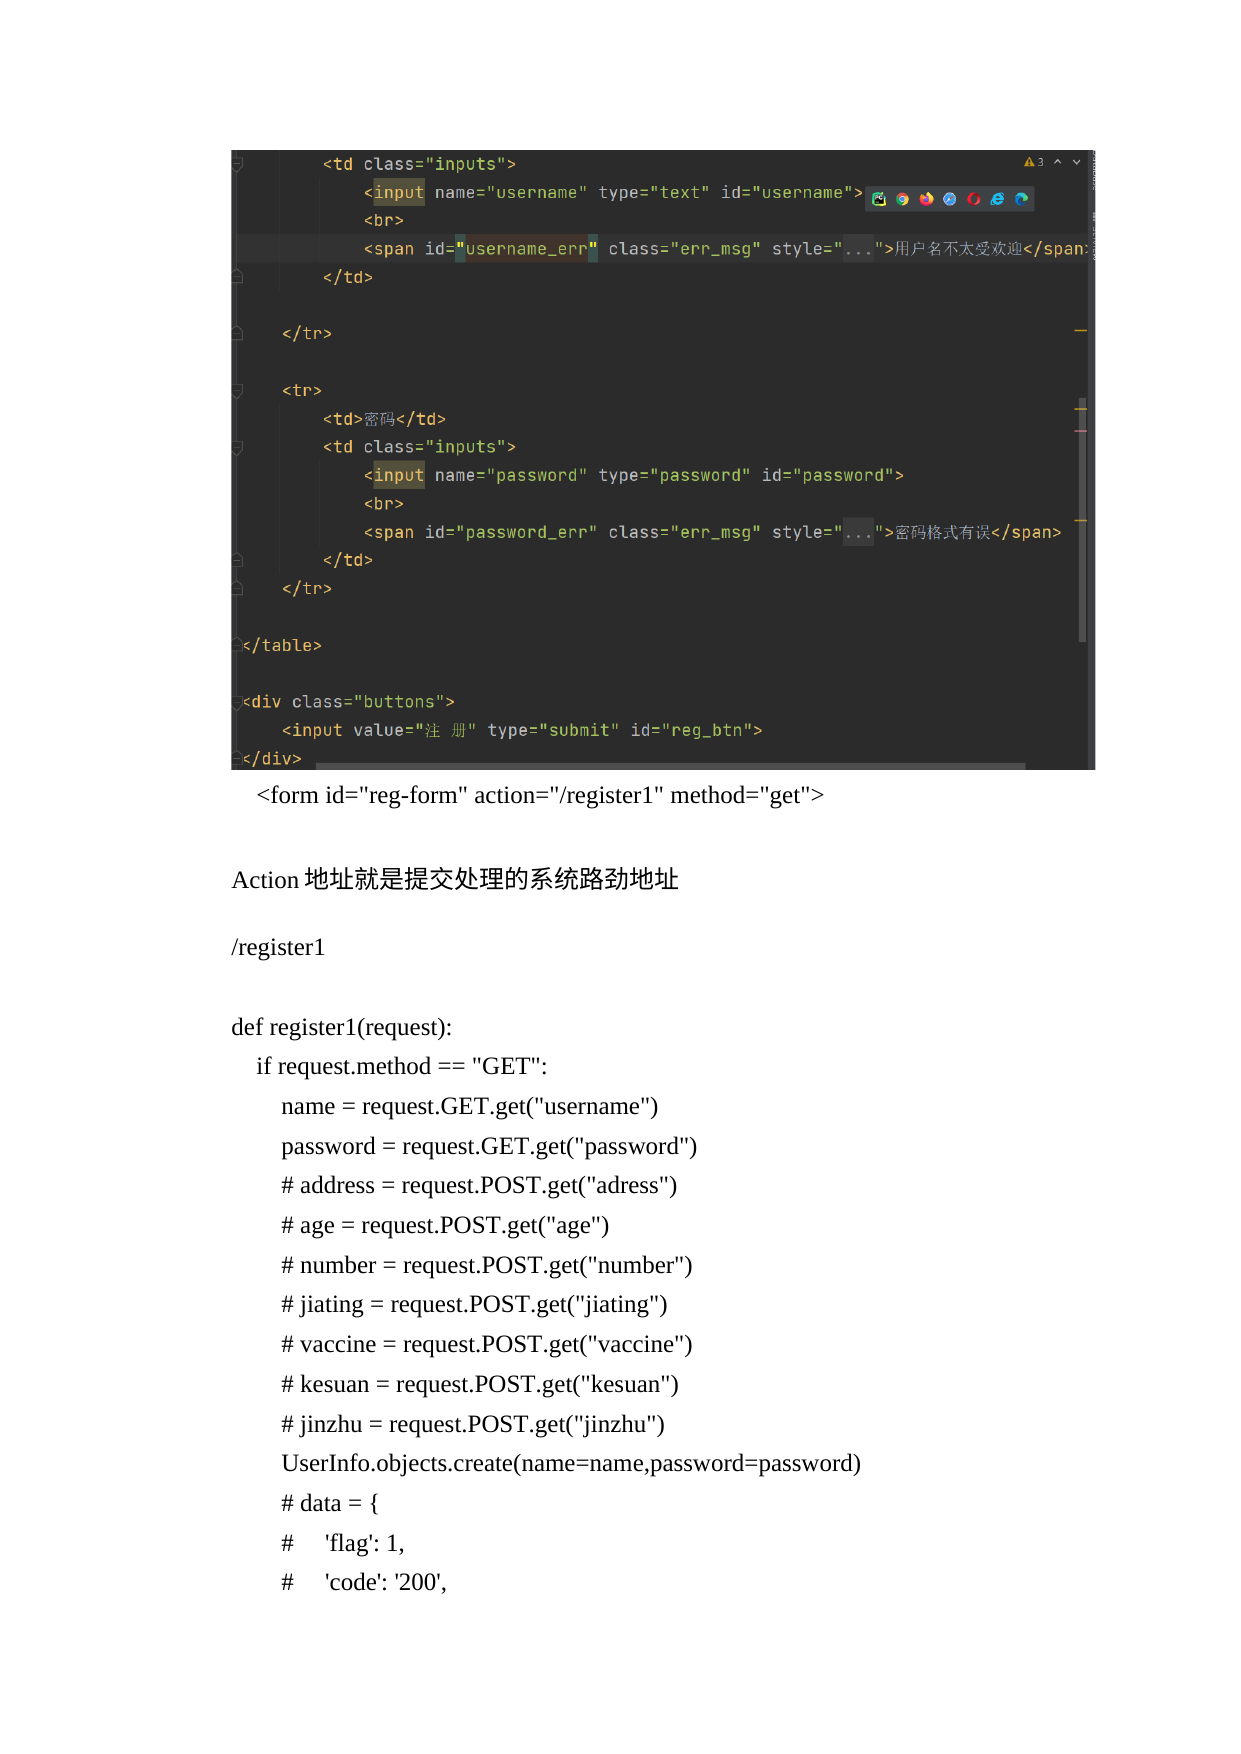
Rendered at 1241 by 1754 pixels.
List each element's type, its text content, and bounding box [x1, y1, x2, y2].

text # jiating = request.POST.get("jiating") [187, 1289, 1053, 1318]
picture [231, 150, 1096, 770]
text # number = request.POST.get("number") [187, 1250, 1053, 1279]
text # 'flag': 1, [187, 1528, 1053, 1556]
text # vaccine = request.POST.get("vaccine") [187, 1329, 1053, 1358]
text password = request.GET.get("password") [187, 1131, 1053, 1159]
text # 'code': '200', [187, 1567, 1053, 1596]
text # jinzhu = request.POST.get("jinzhu") [187, 1409, 1053, 1437]
text <form id="reg-form" action="/register1" method="get"> [187, 780, 1053, 809]
text Action地址就是提交处理的系统路劲地址 [187, 860, 1053, 896]
text # address = request.POST.get("adress") [187, 1171, 1053, 1199]
text name = request.GET.get("username") [187, 1091, 1053, 1120]
text # kesuan = request.POST.get("kesuan") [187, 1369, 1053, 1398]
text # data = { [187, 1488, 1053, 1517]
text if request.method == "GET": [187, 1051, 1053, 1080]
text def register1(request): [187, 1012, 1053, 1041]
text /register1 [187, 932, 1053, 961]
text UserInfo.objects.create(name=name,password=password) [187, 1448, 1053, 1477]
text # age = request.POST.get("age") [187, 1210, 1053, 1239]
